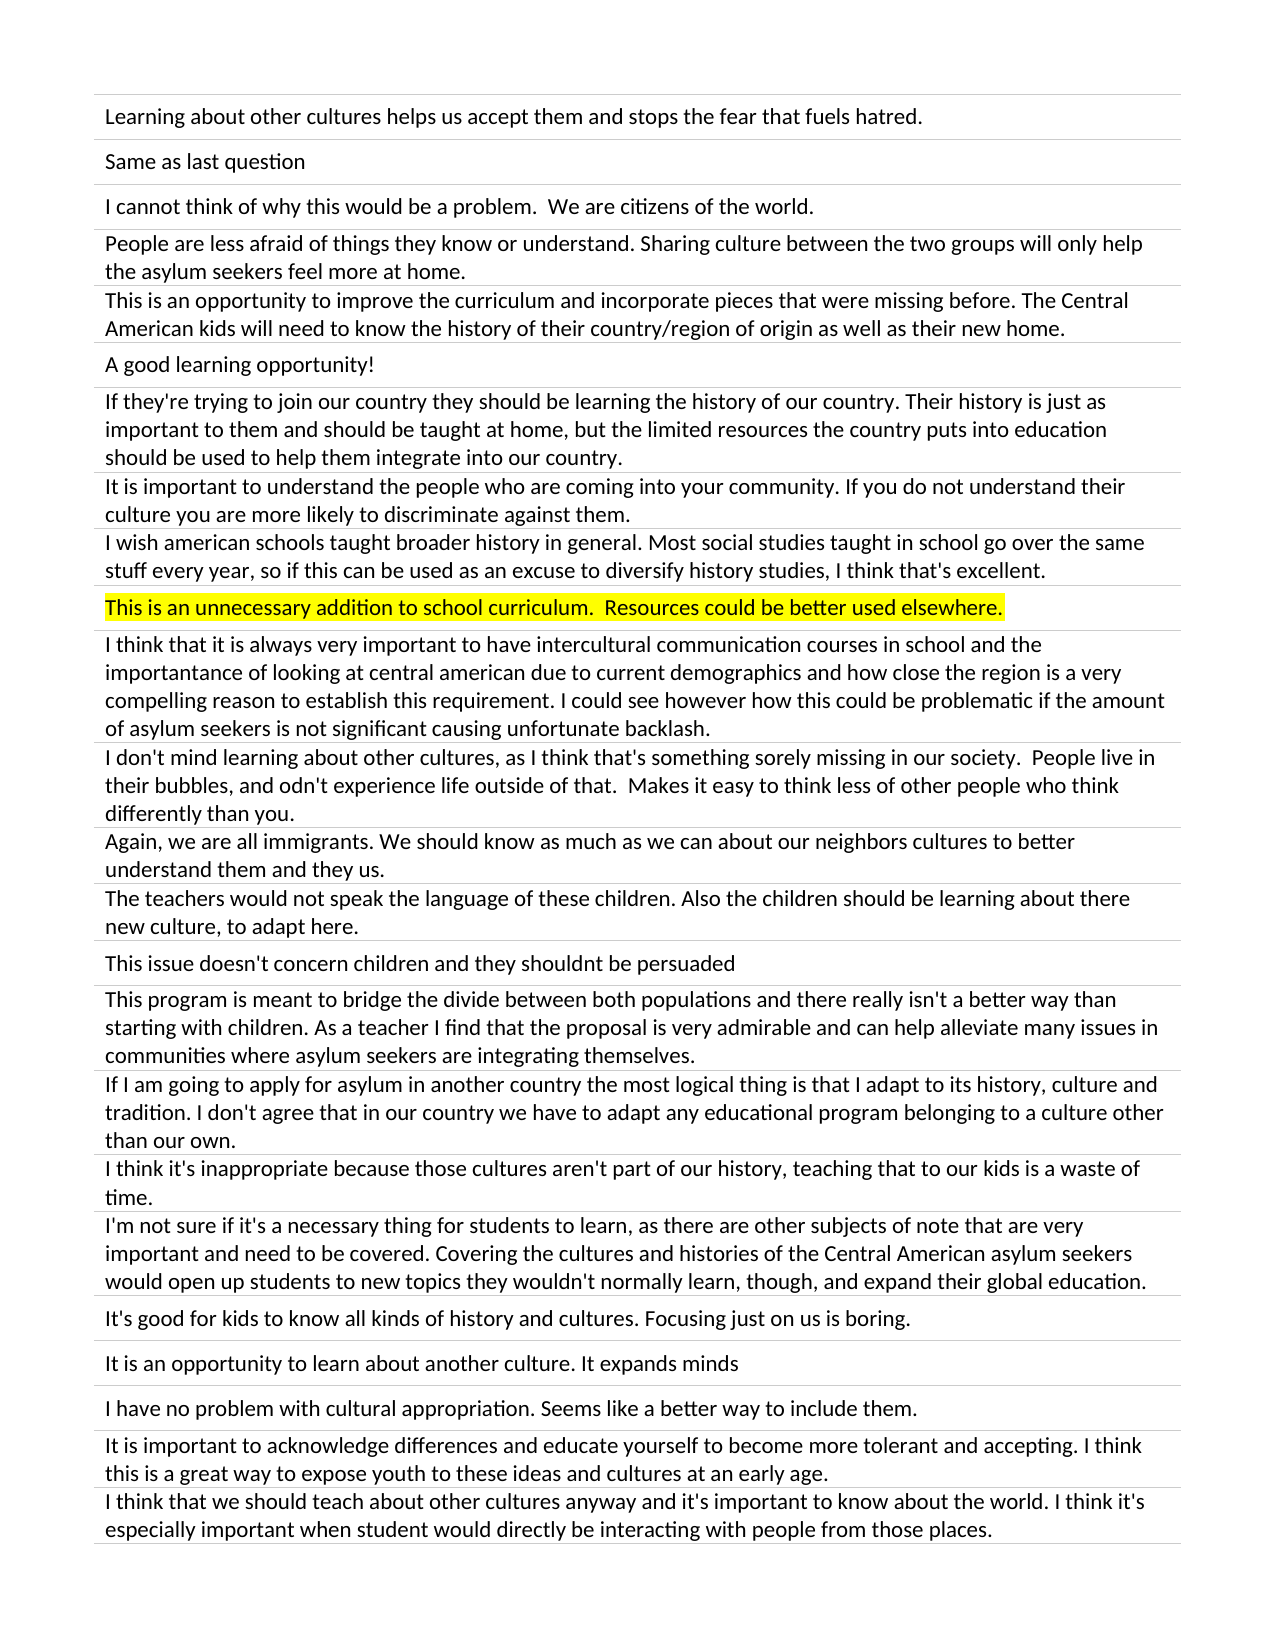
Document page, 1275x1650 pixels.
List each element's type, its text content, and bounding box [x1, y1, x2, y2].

table_cell This program is meant to bridge the divide between both populations and there really isn't a better way than starting with children. As a teacher I find that the proposal is very admirable and can help alleviate many issues in communities where asylum seekers are integrating themselves. [94, 986, 1181, 1069]
table_cell If I am going to apply for asylum in another country the most logical thing is that I adapt to its history, culture and tradition. I don't agree that in our country we have to adapt any educational program belonging to a culture other than our own. [94, 1071, 1181, 1154]
table_cell Learning about other cultures helps us accept them and stops the fear that fuels hatred. [94, 95, 1181, 139]
table_cell I cannot think of why this would be a problem. We are citizens of the world. [94, 185, 1181, 229]
table_cell I wish american schools taught broader history in general. Most social studies taught in school go over the same stuff every year, so if this can be used as an excuse to diversify history studies, I think that's excellent. [94, 529, 1181, 584]
table_cell I think that it is always very important to have intercultural communication courses in school and the importantance of looking at central american due to current demographics and how close the region is a very compelling reason to establish this requirement. I could see however how this could be problematic if the amount of asylum seekers is not significant causing unfortunate backlash. [94, 631, 1181, 742]
table_cell It is important to understand the people who are coming into your community. If you do not understand their culture you are more likely to discriminate against them. [94, 473, 1181, 528]
table_cell This is an unnecessary addition to school curriculum. Resources could be better used elsewhere. [94, 586, 1181, 629]
table_cell The teachers would not speak the language of these children. Also the children should be learning about there new culture, to adapt here. [94, 884, 1181, 940]
table_cell I think it's inappropriate because those cultures aren't part of our history, teaching that to our kids is a waste of time. [94, 1155, 1181, 1211]
table_cell It's good for kids to know all kinds of history and cultures. Focusing just on us is boring. [94, 1296, 1181, 1340]
table_cell A good learning opportunity! [94, 343, 1181, 387]
table_cell I don't mind learning about other cultures, as I think that's something sorely missing in our society. People live in their bubbles, and odn't experience life outside of that. Makes it easy to think less of other people who think differently than you. [94, 743, 1181, 827]
table_cell People are less afraid of things they know or understand. Sharing culture between the two groups will only help the asylum seekers feel more at home. [94, 230, 1181, 285]
table_cell Again, we are all immigrants. We should know as much as we can about our neighbors cultures to better understand them and they us. [94, 828, 1181, 883]
table_cell If they're trying to join our country they should be learning the history of our country. Their history is just as important to them and should be taught at home, but the limited resources the country puts into education should be used to help them integrate into our country. [94, 388, 1181, 471]
table_cell This is an opportunity to improve the curriculum and incorporate pieces that were missing before. The Central American kids will need to know the history of their country/region of origin as well as their new home. [94, 286, 1181, 342]
table_cell It is an opportunity to learn about another culture. It expands minds [94, 1341, 1181, 1385]
table_cell I think that we should teach about other cultures anyway and it's important to know about the world. I think it's especially important when student would directly be interacting with people from those places. [94, 1488, 1181, 1543]
table_cell This issue doesn't concern children and they shouldnt be persuaded [94, 941, 1181, 985]
table_cell I'm not sure if it's a necessary thing for students to learn, as there are other subjects of note that are very important and need to be covered. Covering the cultures and histories of the Central American asylum seekers would open up students to new topics they wouldn't normally learn, though, and expand their global education. [94, 1212, 1181, 1295]
table_cell I have no problem with cultural appropriation. Seems like a better way to include them. [94, 1386, 1181, 1430]
table_cell It is important to acknowledge differences and educate yourself to become more tolerant and accepting. I think this is a great way to expose youth to these ideas and cultures at an early age. [94, 1431, 1181, 1487]
table_cell Same as last question [94, 140, 1181, 184]
